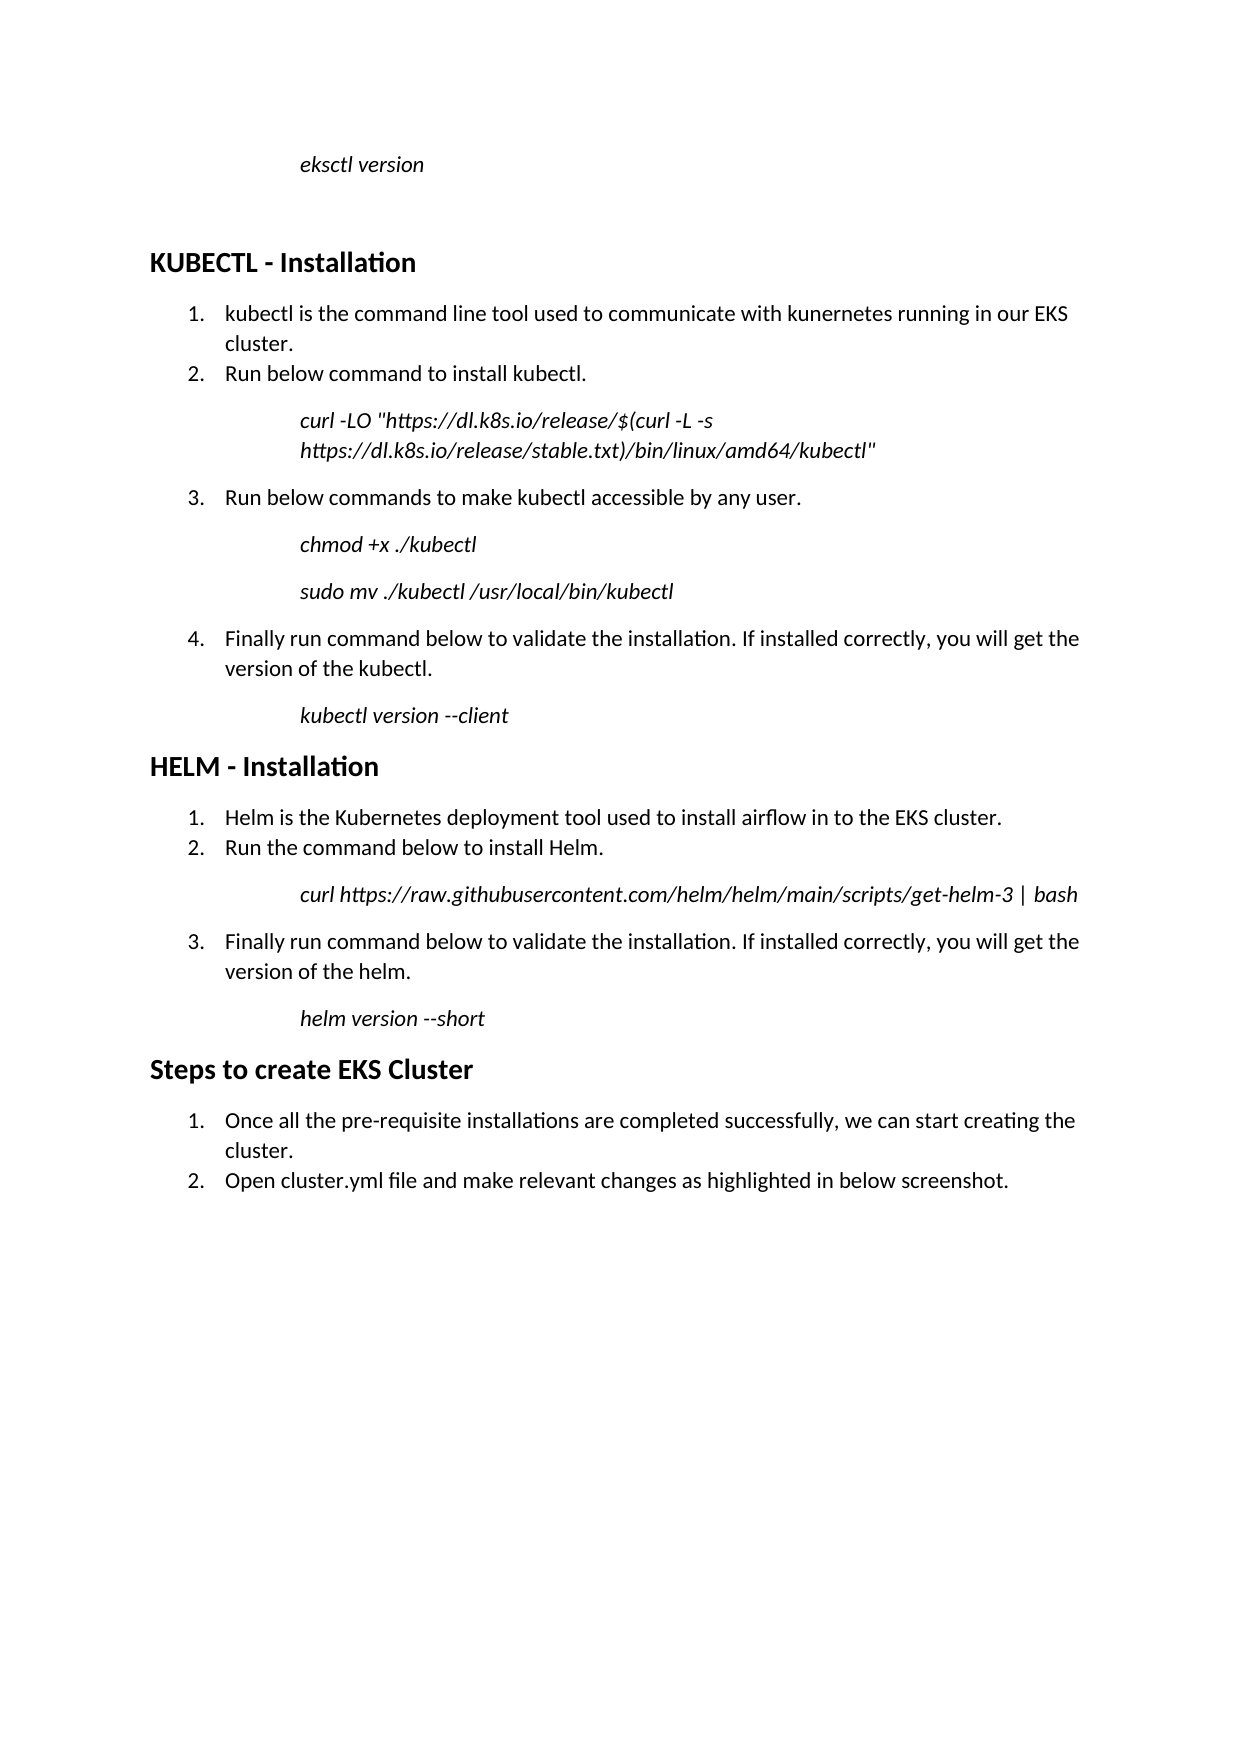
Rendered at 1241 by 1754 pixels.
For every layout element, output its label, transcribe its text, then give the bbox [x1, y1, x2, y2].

text eksctl version [225, 150, 1090, 178]
list kubectl is the command line tool used to communicate with kunernetes running in our EKS cluster. [187, 299, 1090, 357]
text curl -LO "https://dl.k8s.io/release/$(curl -L -s https://dl.k8s.io/release/stable.txt)/bin/linux/amd64/kubectl" [300, 406, 1090, 464]
text HELM - Installation [150, 748, 1090, 783]
text kubectl version --client [225, 701, 1090, 729]
list Open cluster.yml file and make relevant changes as highlighted in below screenshot. [187, 1166, 1090, 1194]
text curl https://raw.githubusercontent.com/helm/helm/main/scripts/get-helm-3 | bash [225, 880, 1090, 908]
text Steps to create EKS Cluster [150, 1051, 1090, 1086]
text chmod +x ./kubectl [225, 530, 1090, 558]
text helm version --short [225, 1004, 1090, 1032]
text KUBECTL - Installation [150, 244, 1090, 279]
list Finally run command below to validate the installation. If installed correctly, you will get the version of the helm. [187, 927, 1090, 985]
list Finally run command below to validate the installation. If installed correctly, you will get the version of the kubectl. [187, 624, 1090, 682]
list Run the command below to install Helm. [187, 833, 1090, 861]
text sudo mv ./kubectl /usr/local/bin/kubectl [225, 577, 1090, 605]
list Helm is the Kubernetes deployment tool used to install airflow in to the EKS cluster. [187, 803, 1090, 831]
list Run below commands to make kubectl accessible by any user. [187, 483, 1090, 511]
list Run below command to install kubectl. [187, 359, 1090, 387]
list Once all the pre-requisite installations are completed successfully, we can start creating the cluster. [187, 1106, 1090, 1164]
